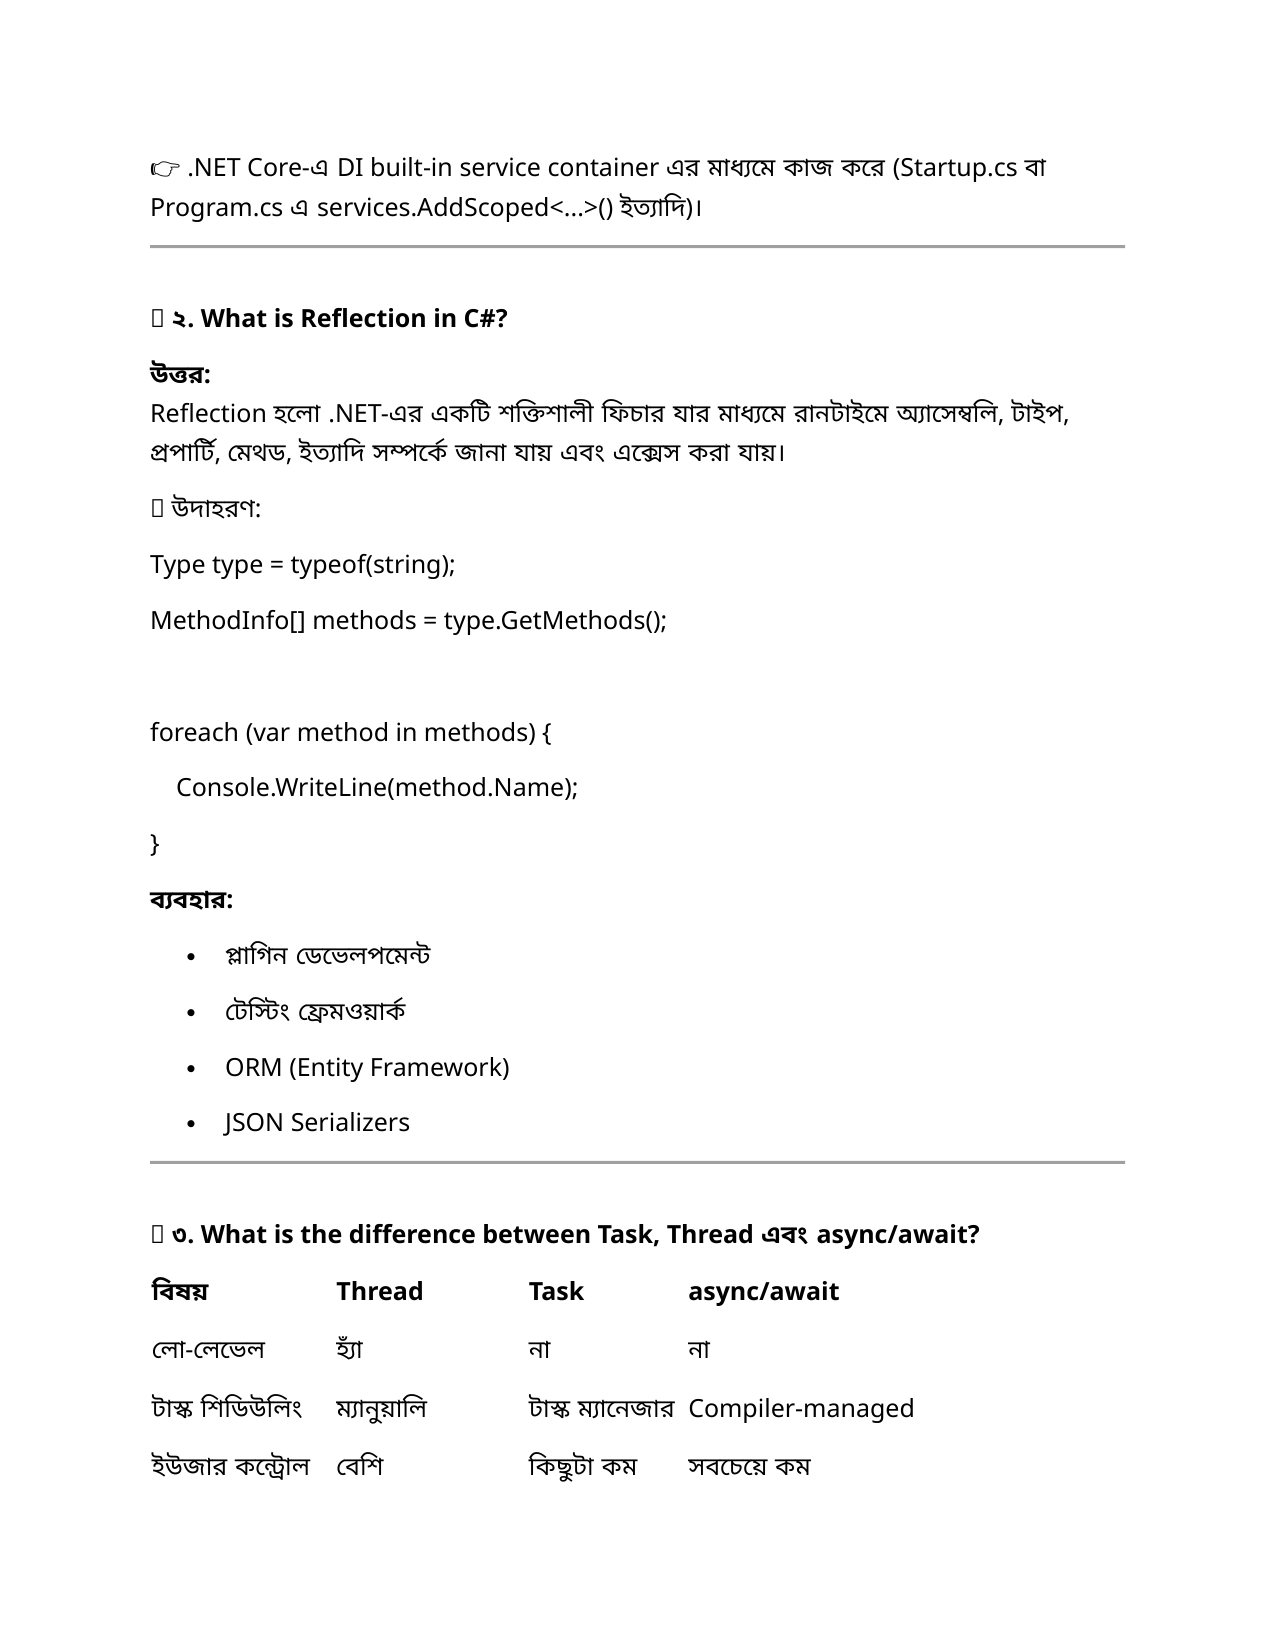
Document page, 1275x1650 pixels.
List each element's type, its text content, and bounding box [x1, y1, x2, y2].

table_header বিষয় [150, 1273, 335, 1331]
table_header async/await [686, 1273, 1065, 1331]
text } [150, 826, 1125, 860]
table_cell না [527, 1331, 686, 1389]
text Console.WriteLine(method.Name); [150, 770, 1125, 804]
table_header Thread [335, 1273, 527, 1331]
text foreach (var method in methods) { [150, 714, 1125, 748]
list JSON Serializers [187, 1105, 1125, 1139]
text উত্তর: Reflection হলো .NET-এর একটি শক্তিশালী ফিচার যার মাধ্যমে রানটাইমে অ্যাসেম্বলি, টাইপ, প্রপার্টি, মেথড, ইত্যাদি সম্পর্কে জানা যায় এবং এক্সেস করা যায়। [150, 357, 1125, 469]
table_cell বেশি [335, 1447, 527, 1484]
table_cell টাস্ক শিডিউলিং [150, 1389, 335, 1447]
text Type type = typeof(string); [150, 547, 1125, 581]
table_cell সবচেয়ে কম [686, 1447, 1065, 1484]
list প্লাগিন ডেভেলপমেন্ট [187, 937, 1125, 972]
text ব্যবহার: [150, 882, 1125, 916]
table_cell না [686, 1331, 1065, 1389]
table_cell হ্যাঁ [335, 1331, 527, 1389]
text 🔶 ৩. What is the difference between Task, Thread এবং async/await? [150, 1217, 1125, 1251]
table_cell লো-লেভেল [150, 1331, 335, 1389]
text 👉 .NET Core-এ DI built-in service container এর মাধ্যমে কাজ করে (Startup.cs বা Program.cs এ services.AddScoped<...>() ইত্যাদি)। [150, 150, 1125, 223]
list টেস্টিং ফ্রেমওয়ার্ক [187, 993, 1125, 1027]
text MethodInfo[] methods = type.GetMethods(); [150, 602, 1125, 637]
table_cell ম্যানুয়ালি [335, 1389, 527, 1447]
text 🔶 ২. What is Reflection in C#? [150, 301, 1125, 335]
table_cell Compiler-managed [686, 1389, 1065, 1447]
table_cell কিছুটা কম [527, 1447, 686, 1484]
table_cell টাস্ক ম্যানেজার [527, 1389, 686, 1447]
table_header Task [527, 1273, 686, 1331]
table_cell ইউজার কন্ট্রোল [150, 1447, 335, 1484]
list ORM (Entity Framework) [187, 1049, 1125, 1083]
text 🔸 উদাহরণ: [150, 491, 1125, 525]
